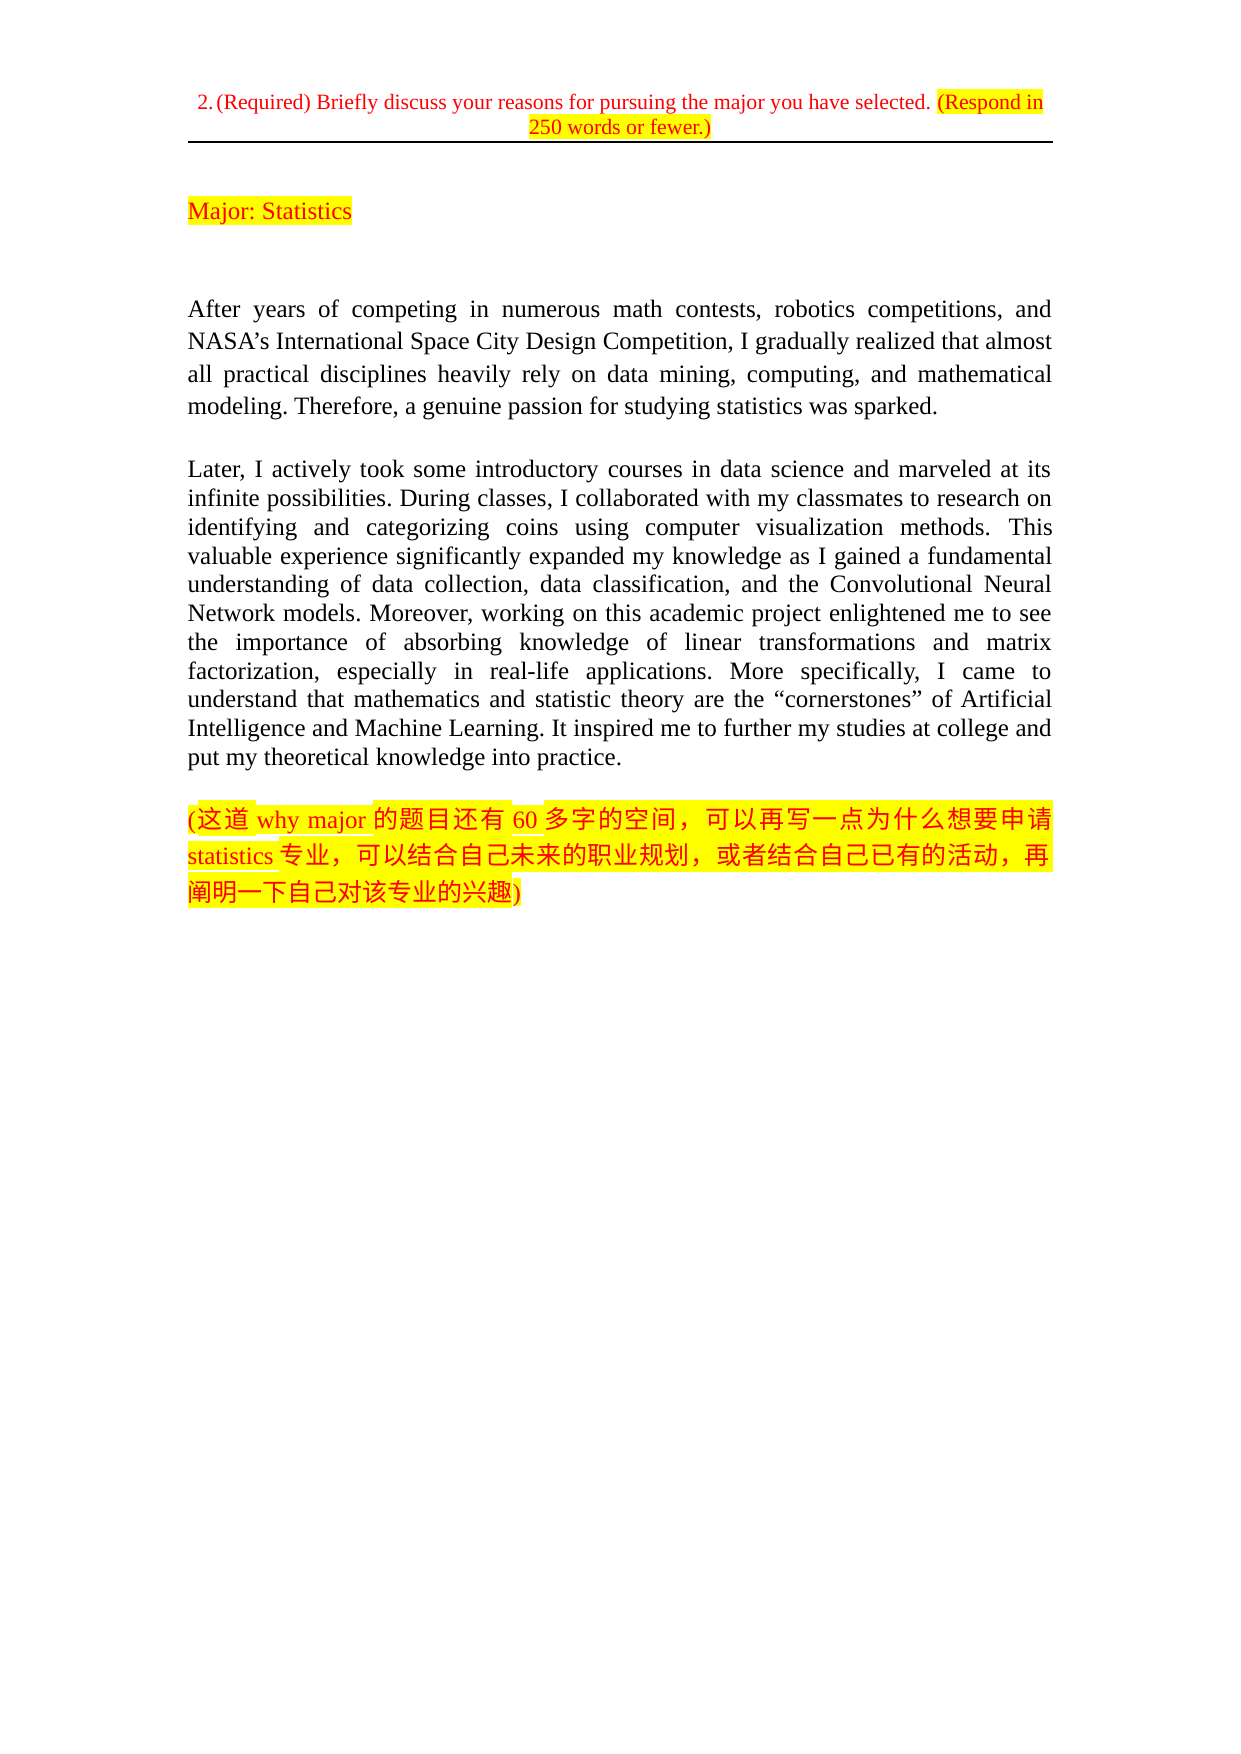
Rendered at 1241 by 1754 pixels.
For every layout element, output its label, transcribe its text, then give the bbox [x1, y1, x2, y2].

text (这道why major的题目还有60多字的空间，可以再写一点为什么想要申请statistics专业，可以结合自己未来的职业规划，或者结合自己已有的活动，再阐明一下自己对该专业的兴趣) [187, 799, 1053, 908]
text Later, I actively took some introductory courses in data science and marveled at its infinite possibilities. During classes, I collaborated with my classmates to research on identifying and categorizing coins using computer visualization methods. This valuable experience significantly expanded my knowledge as I gained a fundamental understanding of data collection, data classification, and the Convolutional Neural Network models. Moreover, working on this academic project enlightened me to see the importance of absorbing knowledge of linear transformations and matrix factorization, especially in real-life applications. More specifically, I came to understand that mathematics and statistic theory are the “cornerstones” of Artificial Intelligence and Machine Learning. It inspired me to further my studies at college and put my theoretical knowledge into practice. [187, 454, 1053, 771]
text Major: Statistics [187, 194, 1053, 227]
text After years of competing in numerous math contests, robotics competitions, and NASA’s International Space City Design Competition, I gradually realized that almost all practical disciplines heavily rely on data mining, computing, and mathematical modeling. Therefore, a genuine passion for studying statistics was sparked. [187, 292, 1053, 422]
